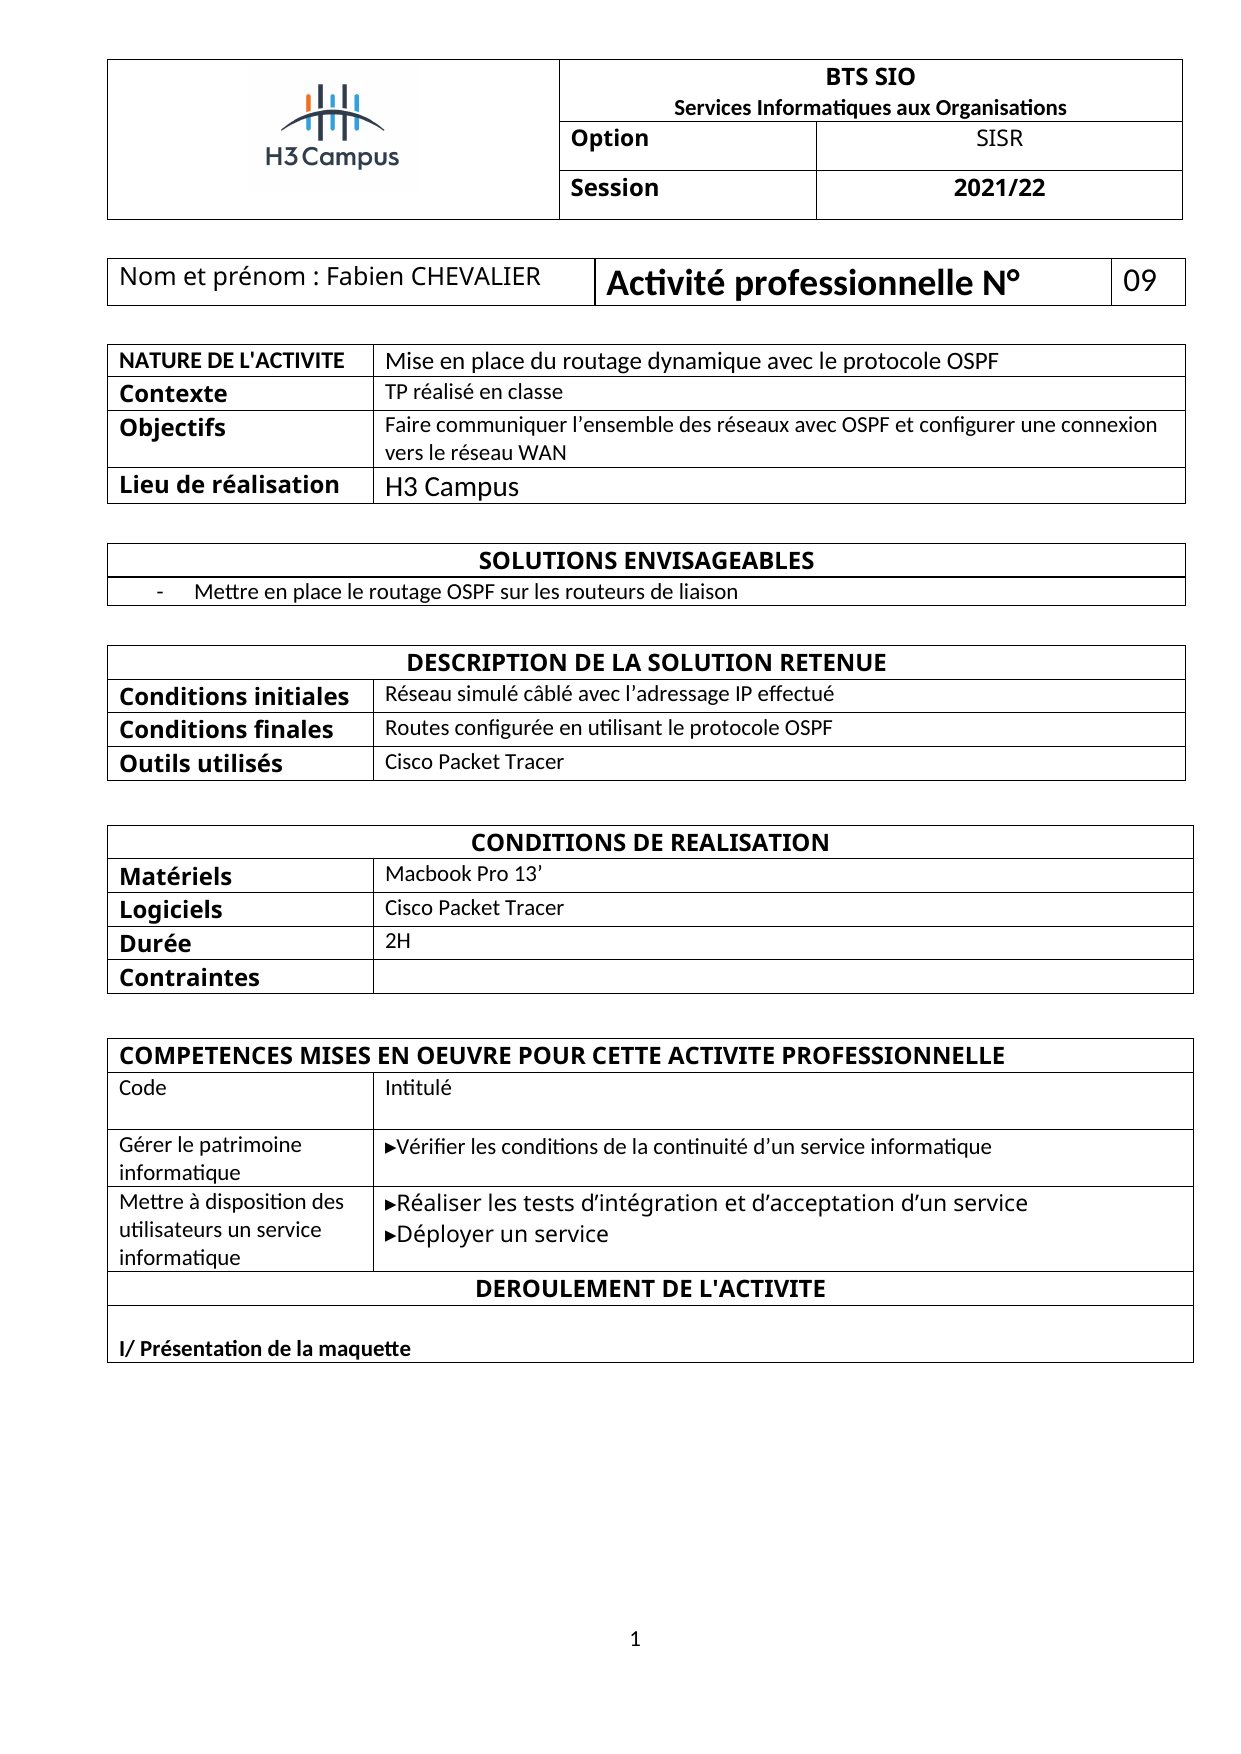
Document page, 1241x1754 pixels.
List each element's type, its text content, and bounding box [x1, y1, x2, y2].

table_cell Faire communiquer l’ensemble des réseaux avec OSPF et configurer une connexion vers le réseau WAN [374, 411, 1185, 467]
table_cell [374, 960, 1193, 993]
table_cell TP réalisé en classe [374, 377, 1185, 409]
table_cell Contexte [108, 377, 373, 409]
table_cell 2021/22 [817, 171, 1182, 218]
picture [247, 60, 420, 191]
table_header DESCRIPTION DE LA SOLUTION RETENUE [108, 646, 1185, 678]
table_header CONDITIONS DE REALISATION [108, 826, 1193, 858]
table_cell Logiciels [108, 893, 373, 926]
table_header Nom et prénom : Fabien CHEVALIER [108, 259, 594, 305]
table_header [108, 60, 559, 218]
table_cell Intitulé [374, 1073, 1193, 1129]
table_header Mise en place du routage dynamique avec le protocole OSPF [374, 345, 1185, 376]
table_cell Gérer le patrimoine informatique [108, 1130, 373, 1186]
table_cell Réseau simulé câblé avec l’adressage IP effectué [374, 680, 1185, 712]
table_cell ▸Réaliser les tests d’intégration et d’acceptation d’un service ▸Déployer un service [374, 1187, 1193, 1271]
table_cell 2H [374, 927, 1193, 959]
table_cell Lieu de réalisation [108, 468, 373, 503]
table_cell Session [560, 171, 816, 218]
table_cell H3 Campus [374, 468, 1185, 503]
table_header 09 [1112, 259, 1185, 305]
table_cell Conditions initiales [108, 680, 373, 712]
table_cell SISR [817, 122, 1182, 169]
table_cell Durée [108, 927, 373, 959]
table_cell Macbook Pro 13’ [374, 859, 1193, 892]
table_cell Matériels [108, 859, 373, 892]
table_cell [108, 1306, 1193, 1362]
table_cell ▸Vérifier les conditions de la continuité d’un service informatique [374, 1130, 1193, 1186]
table_cell Routes configurée en utilisant le protocole OSPF [374, 713, 1185, 746]
table_header NATURE DE L'ACTIVITE [108, 345, 373, 376]
table_cell Cisco Packet Tracer [374, 747, 1185, 779]
table_cell Contraintes [108, 960, 373, 993]
table_header SOLUTIONS ENVISAGEABLES [108, 544, 1185, 576]
table_cell Mettre à disposition des utilisateurs un service informatique [108, 1187, 373, 1271]
table_cell Objectifs [108, 411, 373, 467]
table_cell Mettre en place le routage OSPF sur les routeurs de liaison [108, 578, 1185, 605]
table_cell Code [108, 1073, 373, 1129]
table_header COMPETENCES MISES EN OEUVRE POUR CETTE ACTIVITE PROFESSIONNELLE [108, 1039, 1193, 1072]
table_header BTS SIO Services Informatiques aux Organisations [560, 60, 1182, 121]
table_cell Cisco Packet Tracer [374, 893, 1193, 926]
table_cell DEROULEMENT DE L'ACTIVITE [108, 1272, 1193, 1305]
table_cell Outils utilisés [108, 747, 373, 779]
table_cell Conditions finales [108, 713, 373, 746]
table_header Activité professionnelle N° [596, 259, 1111, 305]
table_cell Option [560, 122, 816, 169]
